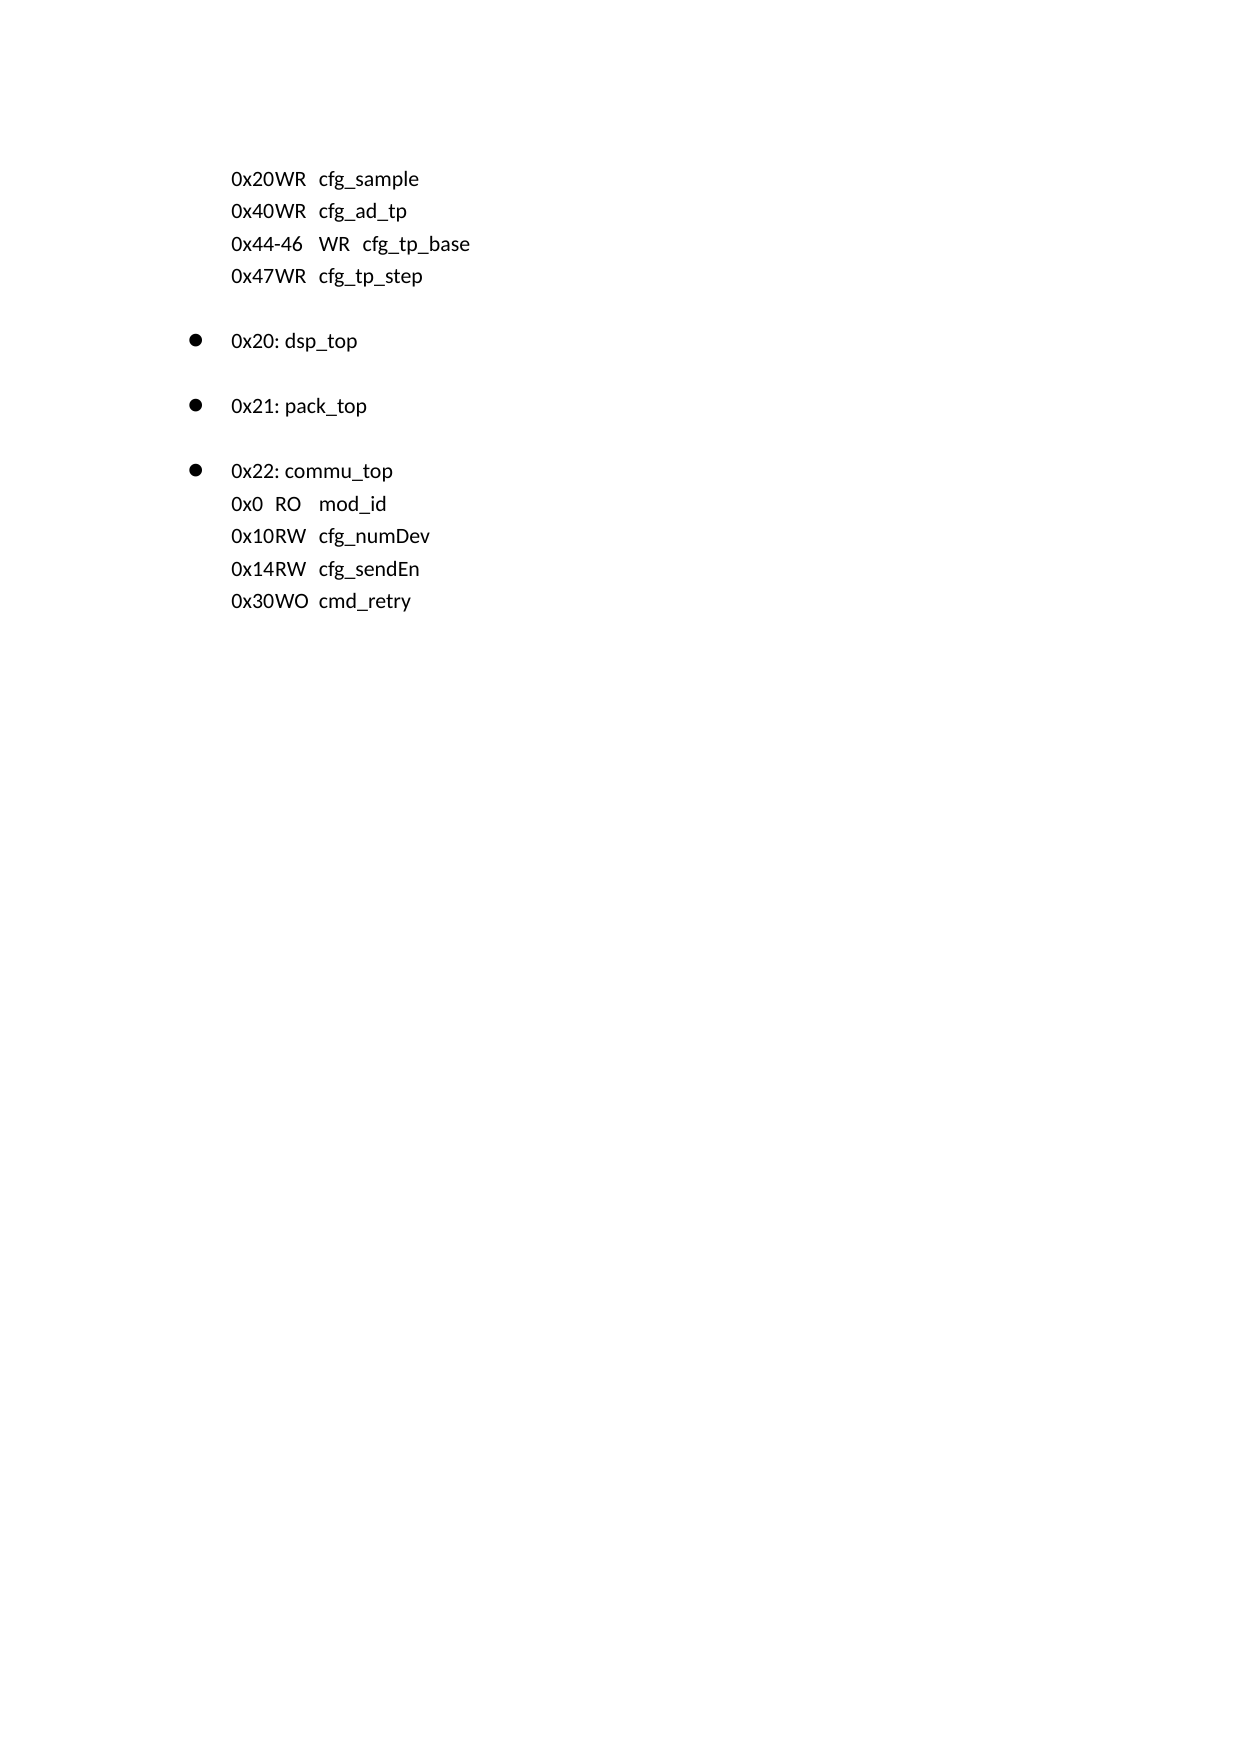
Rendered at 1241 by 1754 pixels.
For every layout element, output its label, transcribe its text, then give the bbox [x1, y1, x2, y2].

text 0x47 WR cfg_tp_step [187, 259, 1053, 292]
text 0x0 RO mod_id [187, 487, 1053, 519]
list 0x21: pack_top [187, 389, 1053, 422]
text 0x20 WR cfg_sample [187, 162, 1053, 194]
list 0x20: dsp_top [187, 324, 1053, 357]
text 0x44-46 WR cfg_tp_base [187, 227, 1053, 259]
text 0x30 WO cmd_retry [187, 584, 1053, 617]
list 0x22: commu_top [187, 454, 1053, 487]
text 0x10 RW cfg_numDev [187, 519, 1053, 552]
text 0x40 WR cfg_ad_tp [187, 194, 1053, 227]
text 0x14 RW cfg_sendEn [187, 552, 1053, 584]
